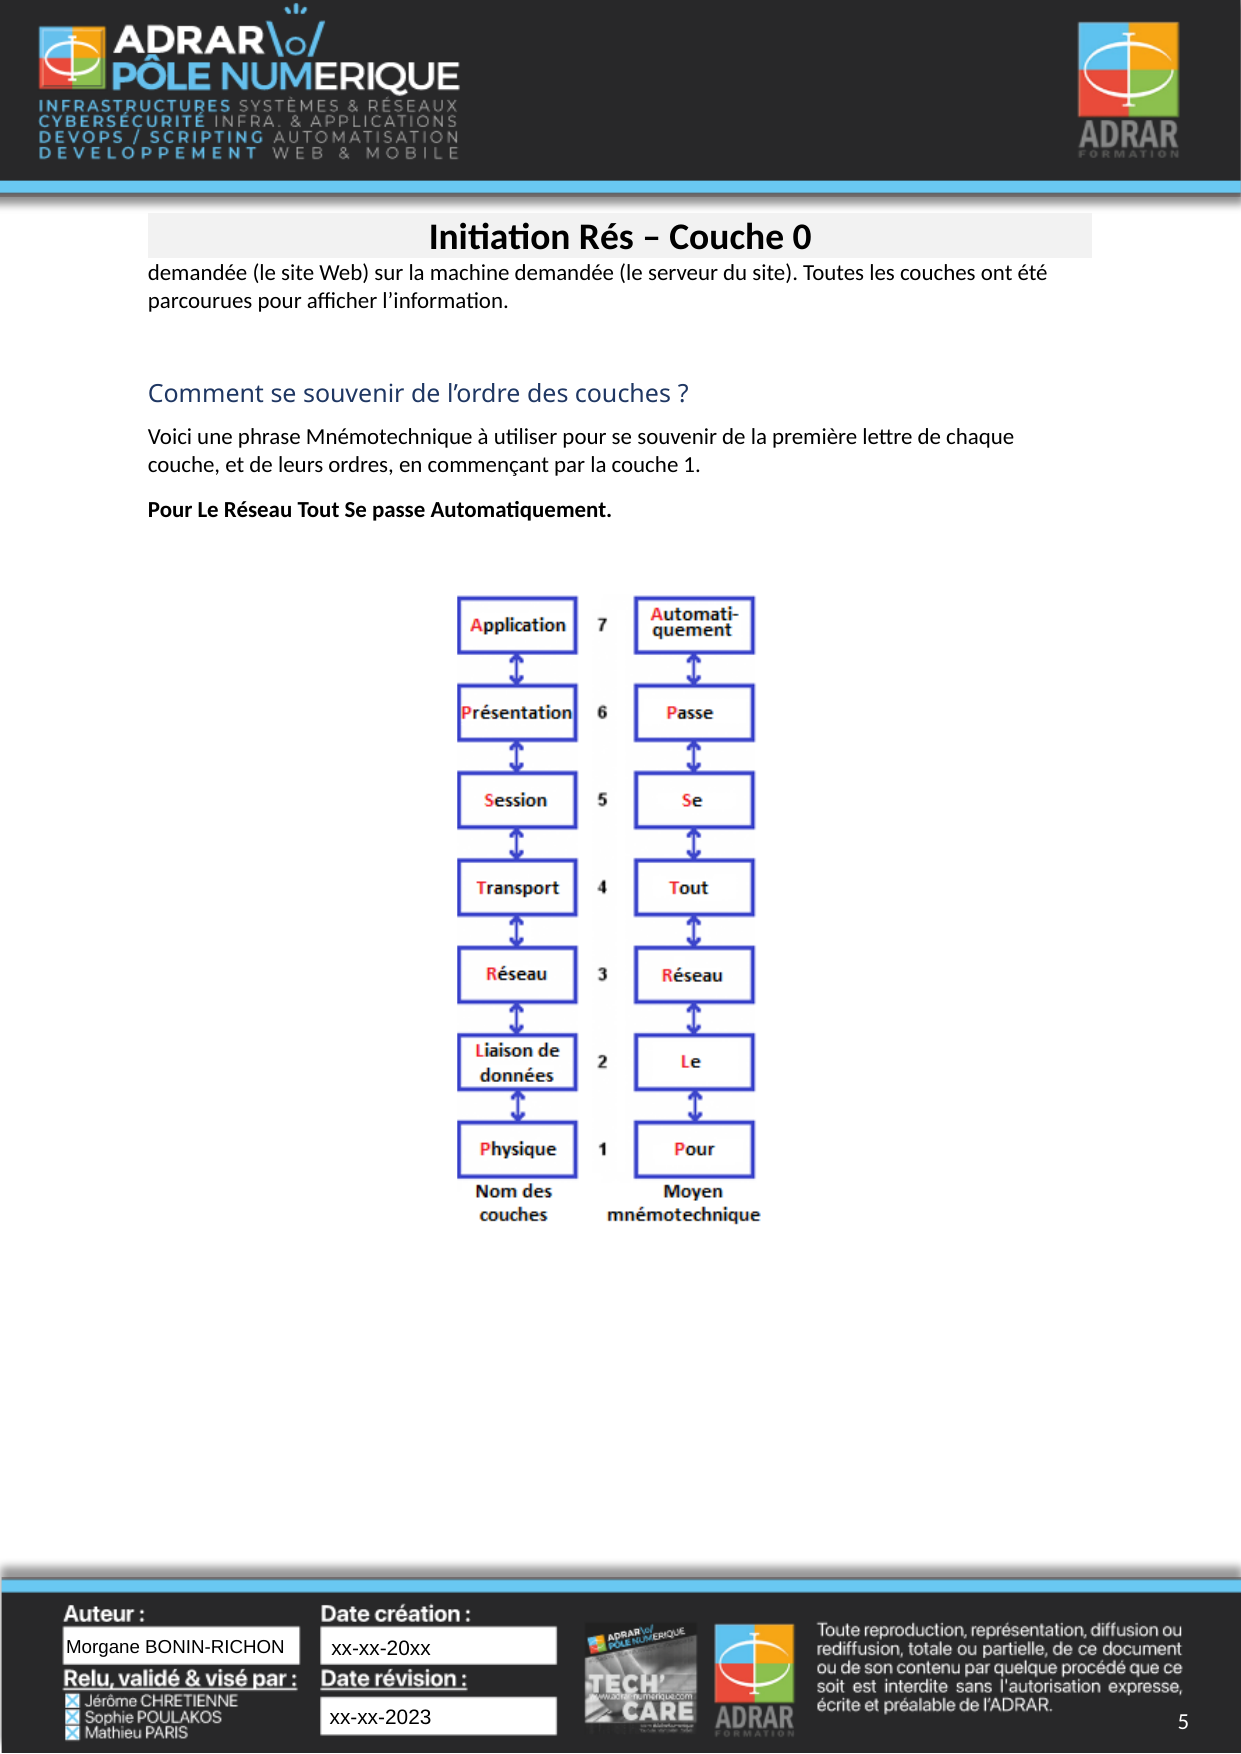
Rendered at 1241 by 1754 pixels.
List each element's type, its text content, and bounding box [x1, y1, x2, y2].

picture [0, 0, 1241, 197]
text Pour Le Réseau Tout Se passe Automatiquement. [148, 495, 1092, 523]
picture [1, 1577, 1241, 1753]
picture [455, 594, 761, 1226]
text Voici une phrase Mnémotechnique à utiliser pour se souvenir de la première lettre de chaque couche, et de leurs ordres, en commençant par la couche 1. [148, 422, 1092, 478]
subtitle Comment se souvenir de l’ordre des couches ? [148, 376, 1092, 410]
